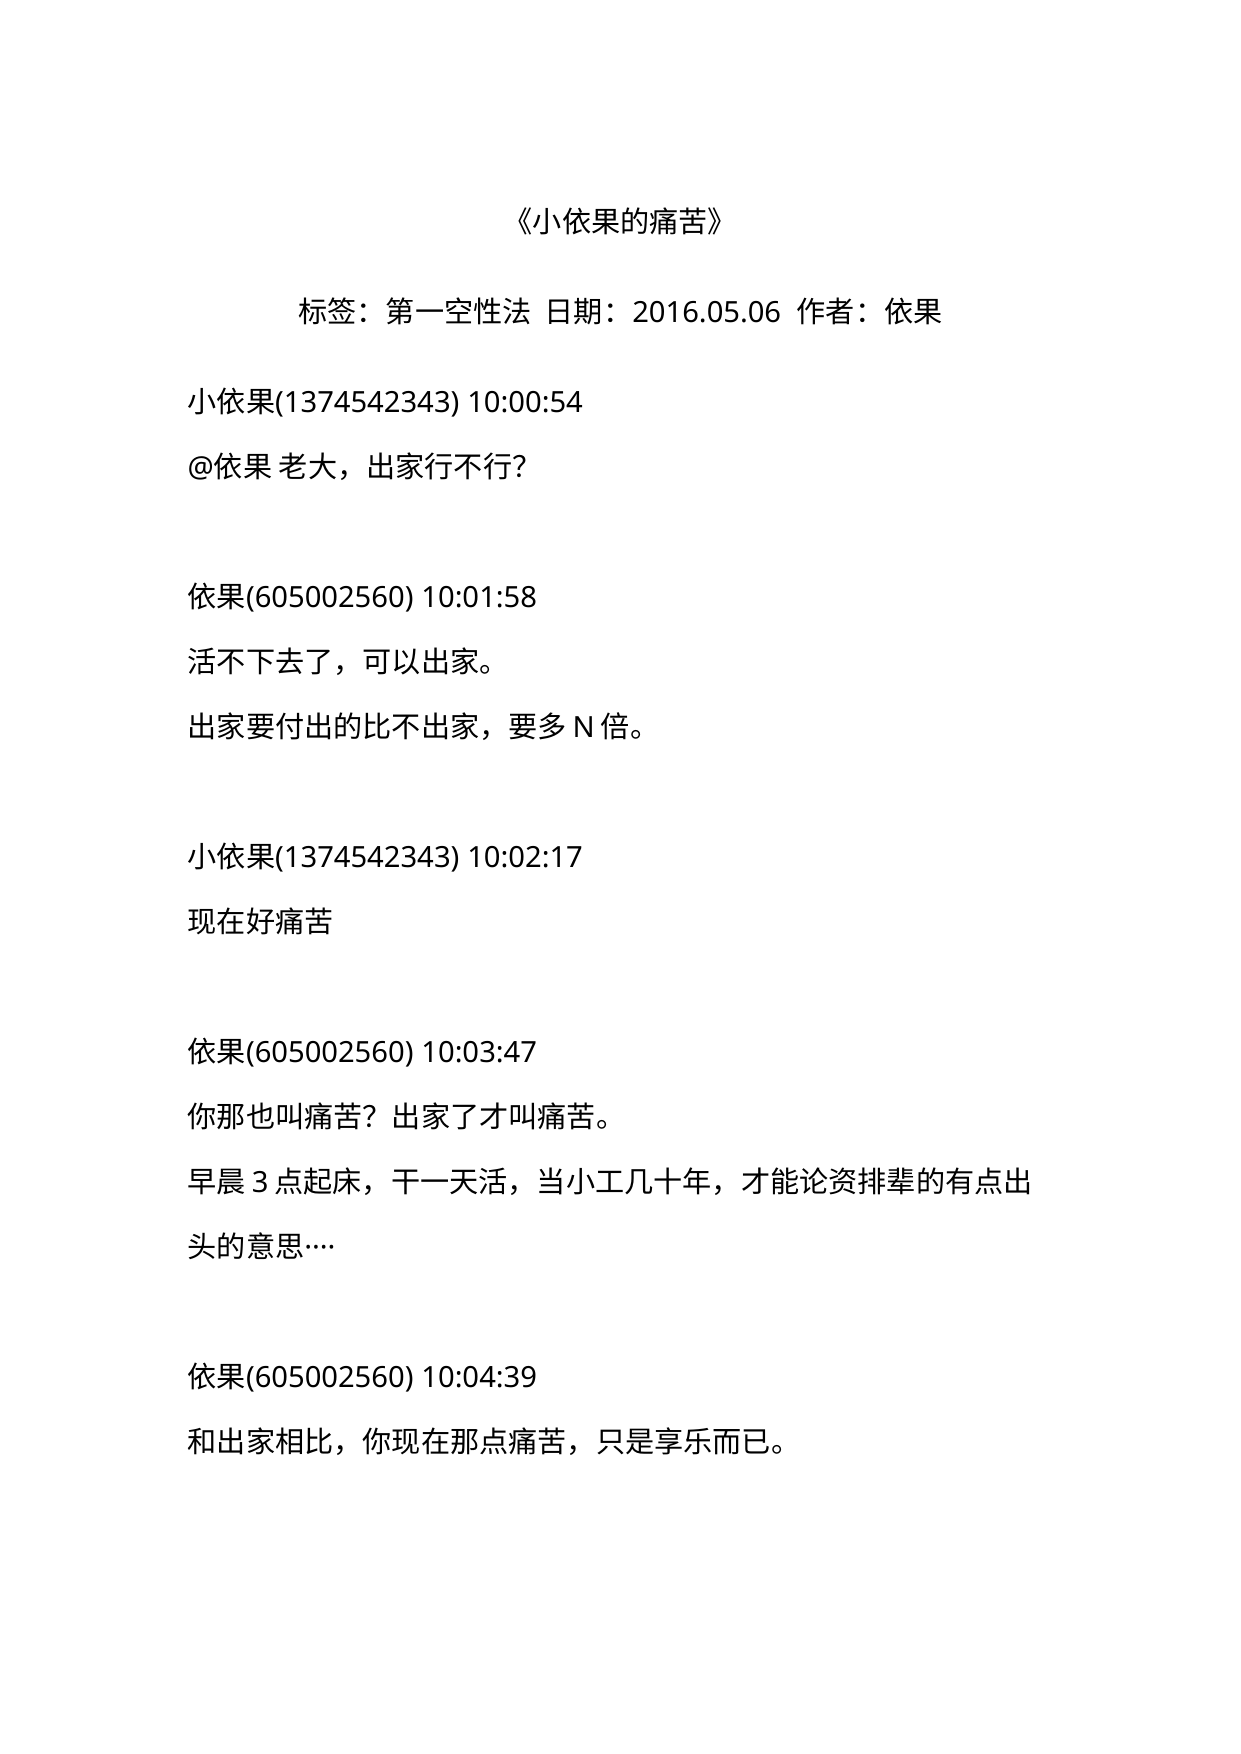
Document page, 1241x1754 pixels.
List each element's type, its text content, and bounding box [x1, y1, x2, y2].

text 标签：第一空性法 日期：2016.05.06 作者：依果 [187, 277, 1053, 342]
text 《小依果的痛苦》 [187, 187, 1053, 252]
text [187, 367, 1053, 1472]
